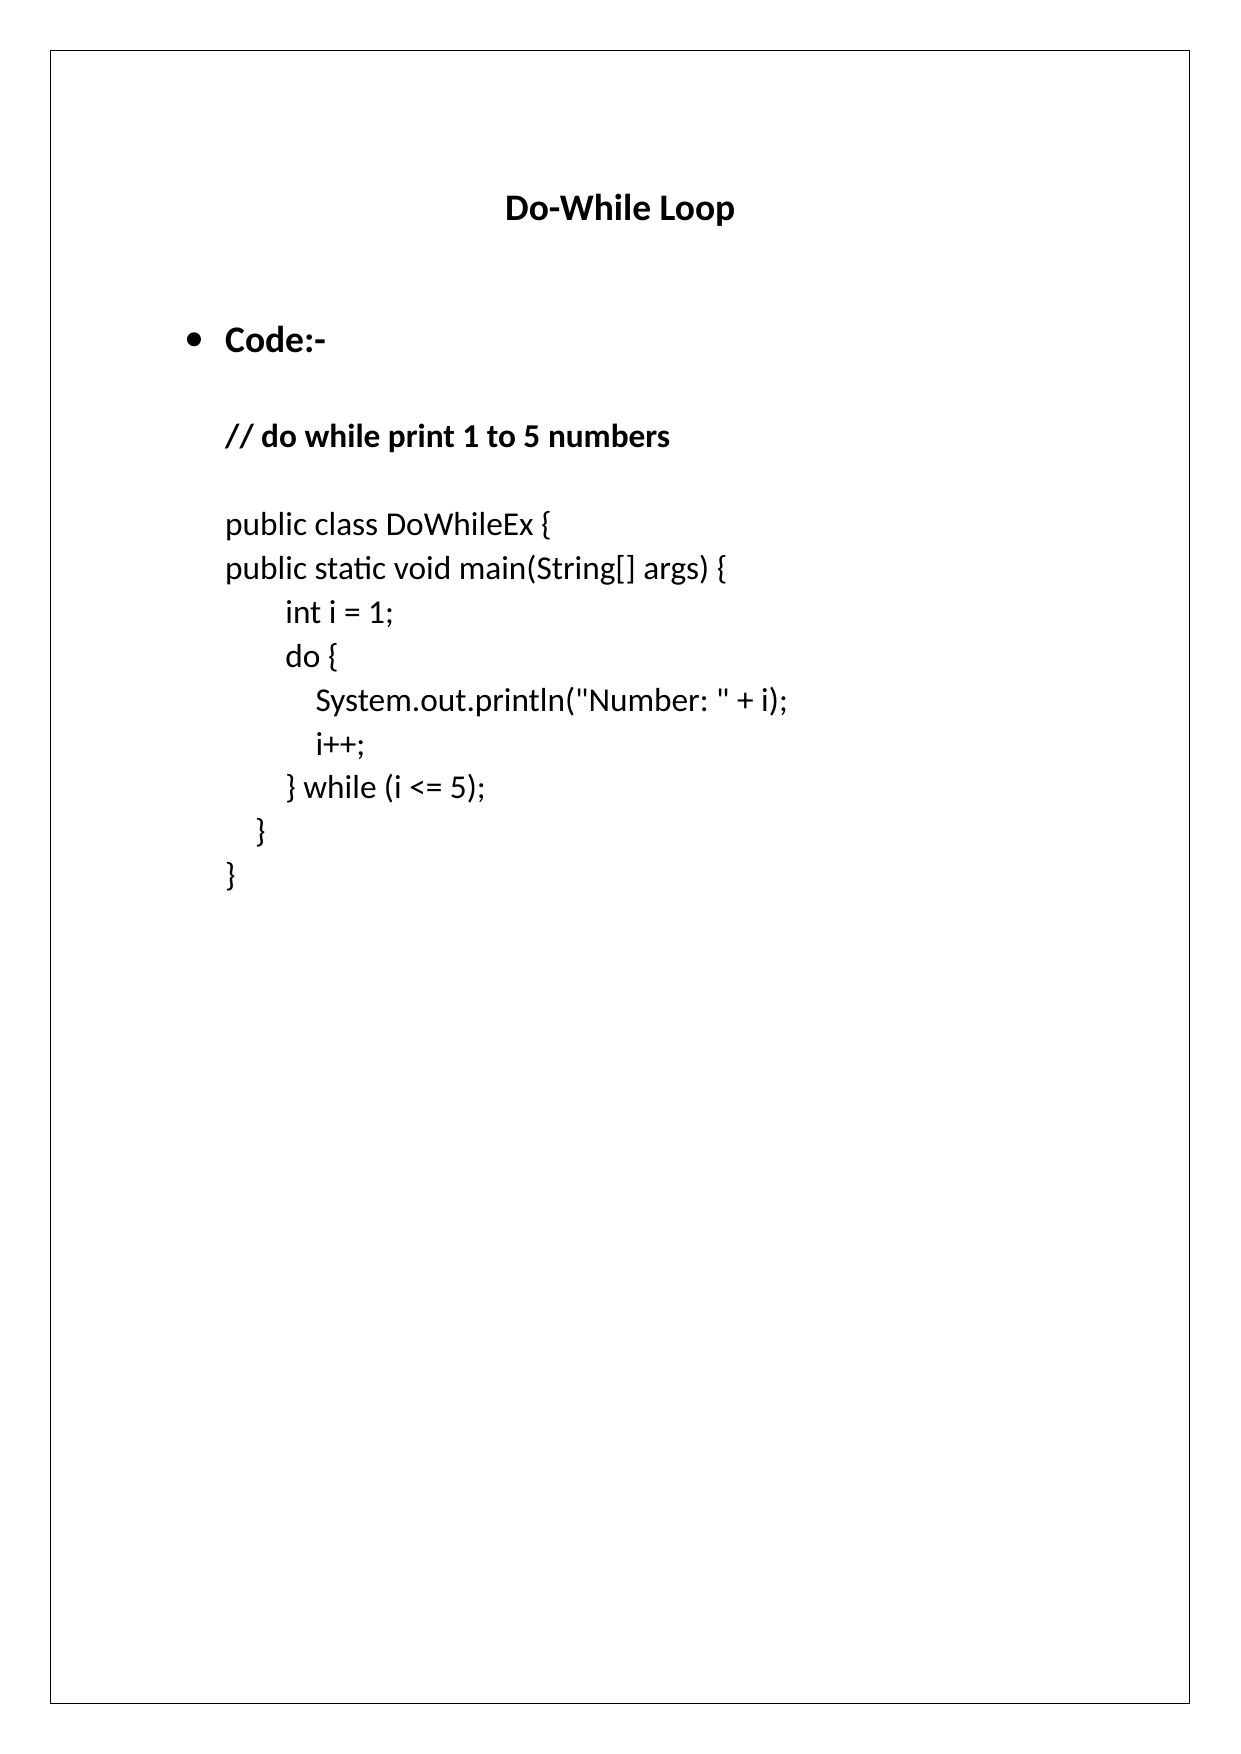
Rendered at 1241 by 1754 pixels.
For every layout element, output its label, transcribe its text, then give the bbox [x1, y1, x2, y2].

list do { [225, 635, 1090, 675]
list } [225, 854, 1090, 895]
list // do while print 1 to 5 numbers [225, 415, 1090, 456]
list i++; [225, 723, 1090, 763]
list public static void main(String[] args) { [225, 547, 1090, 587]
text Do-While Loop [150, 184, 1090, 229]
list int i = 1; [225, 591, 1090, 631]
list } while (i <= 5); [225, 767, 1090, 807]
list Code:- [187, 316, 1090, 362]
list System.out.println("Number: " + i); [225, 679, 1090, 719]
list } [225, 811, 1090, 851]
list public class DoWhileEx { [225, 503, 1090, 543]
